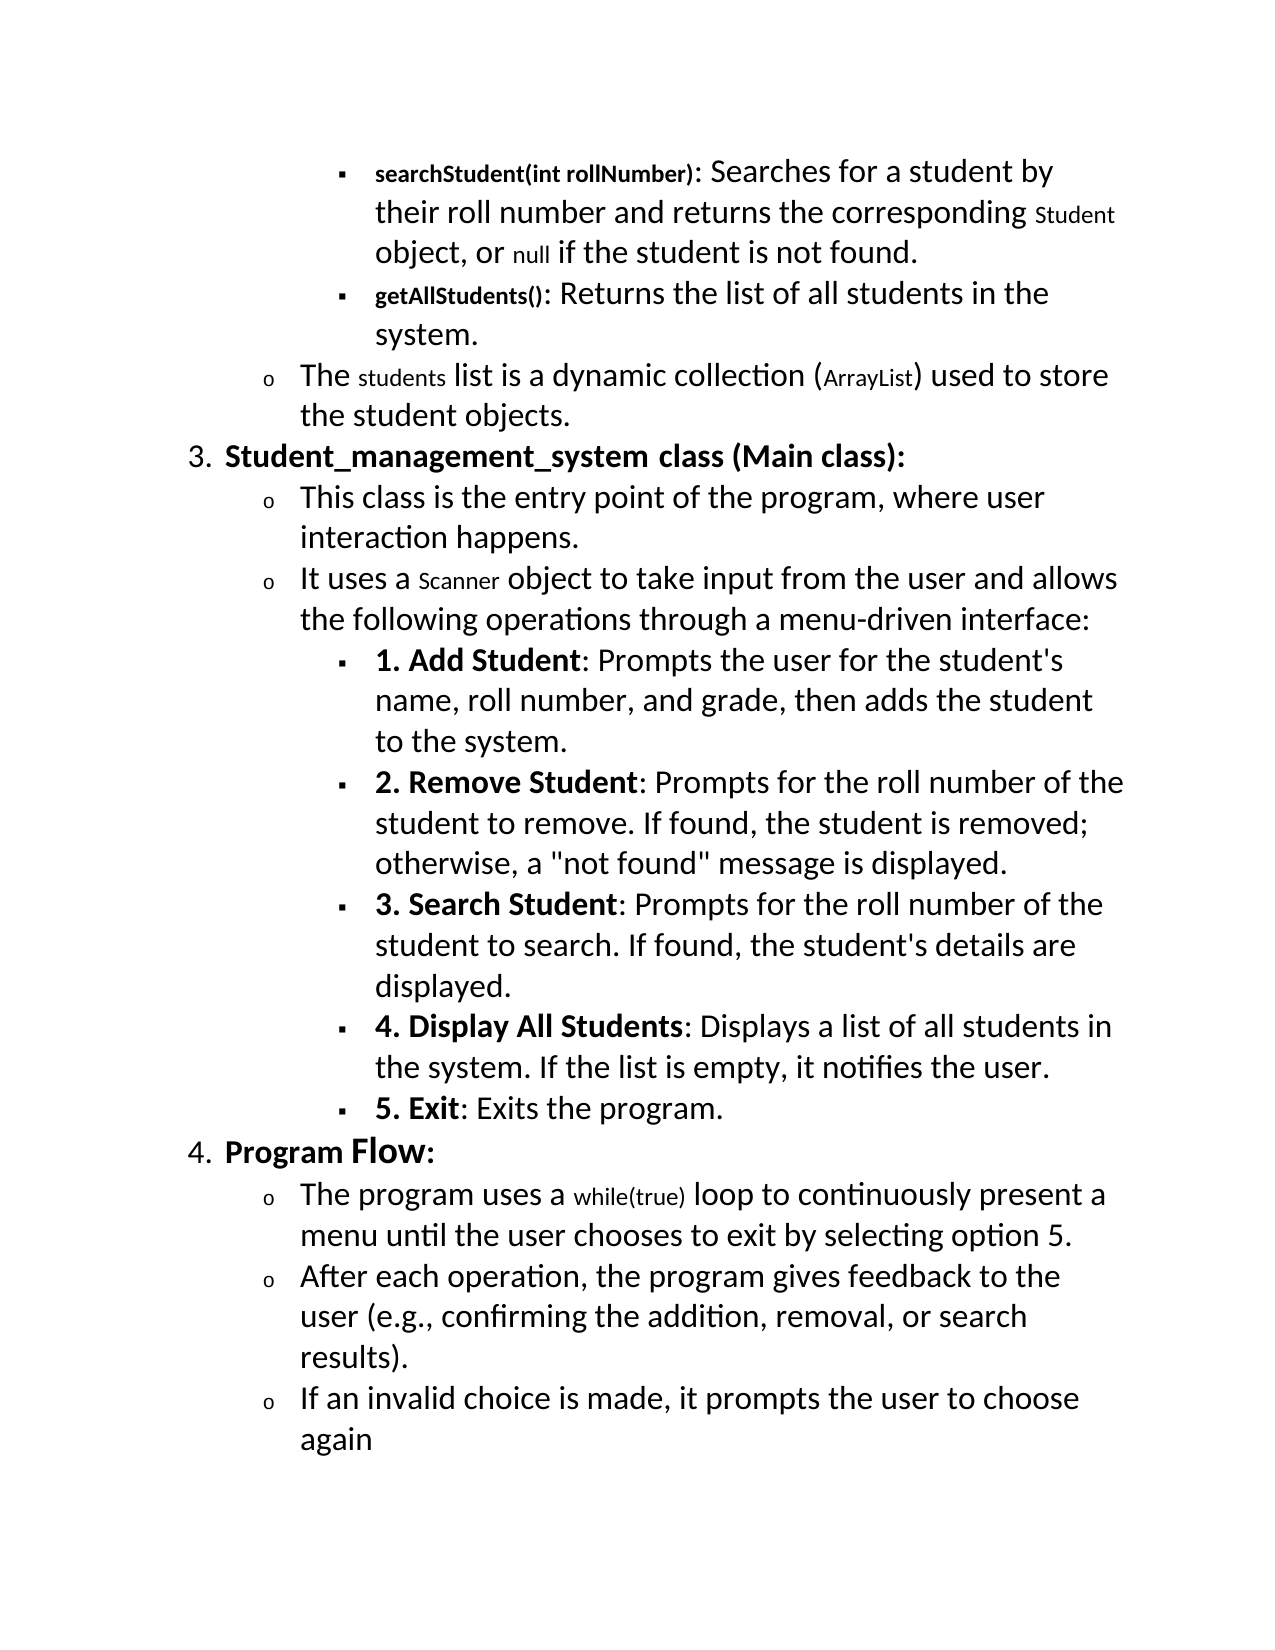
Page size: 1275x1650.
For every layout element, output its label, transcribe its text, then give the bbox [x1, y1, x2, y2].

list 4. Display All Students: Displays a list of all students in the system. If the list is empty, it notifies the user. [337, 1005, 1125, 1087]
list The program uses a while(true) loop to continuously present a menu until the user chooses to exit by selecting option 5. [262, 1173, 1125, 1255]
list 1. Add Student: Prompts the user for the student's name, roll number, and grade, then adds the student to the system. [337, 639, 1125, 761]
list The students list is a dynamic collection (ArrayList) used to store the student objects. [262, 354, 1125, 435]
list It uses a Scanner object to take input from the user and allows the following operations through a menu-driven interface: [262, 557, 1125, 639]
list Program Flow: [187, 1127, 1125, 1173]
list This class is the entry point of the program, where user interaction happens. [262, 476, 1125, 557]
list searchStudent(int rollNumber): Searches for a student by their roll number and returns the corresponding Student object, or null if the student is not found. [337, 150, 1125, 272]
list 5. Exit: Exits the program. [337, 1087, 1125, 1127]
list Student_management_system class (Main class): [187, 435, 1125, 476]
list 3. Search Student: Prompts for the roll number of the student to search. If found, the student's details are displayed. [337, 883, 1125, 1005]
list 2. Remove Student: Prompts for the roll number of the student to remove. If found, the student is removed; otherwise, a "not found" message is displayed. [337, 761, 1125, 883]
list After each operation, the program gives feedback to the user (e.g., confirming the addition, removal, or search results). [262, 1255, 1125, 1377]
list getAllStudents(): Returns the list of all students in the system. [337, 272, 1125, 354]
list If an invalid choice is made, it prompts the user to choose again [262, 1377, 1125, 1458]
